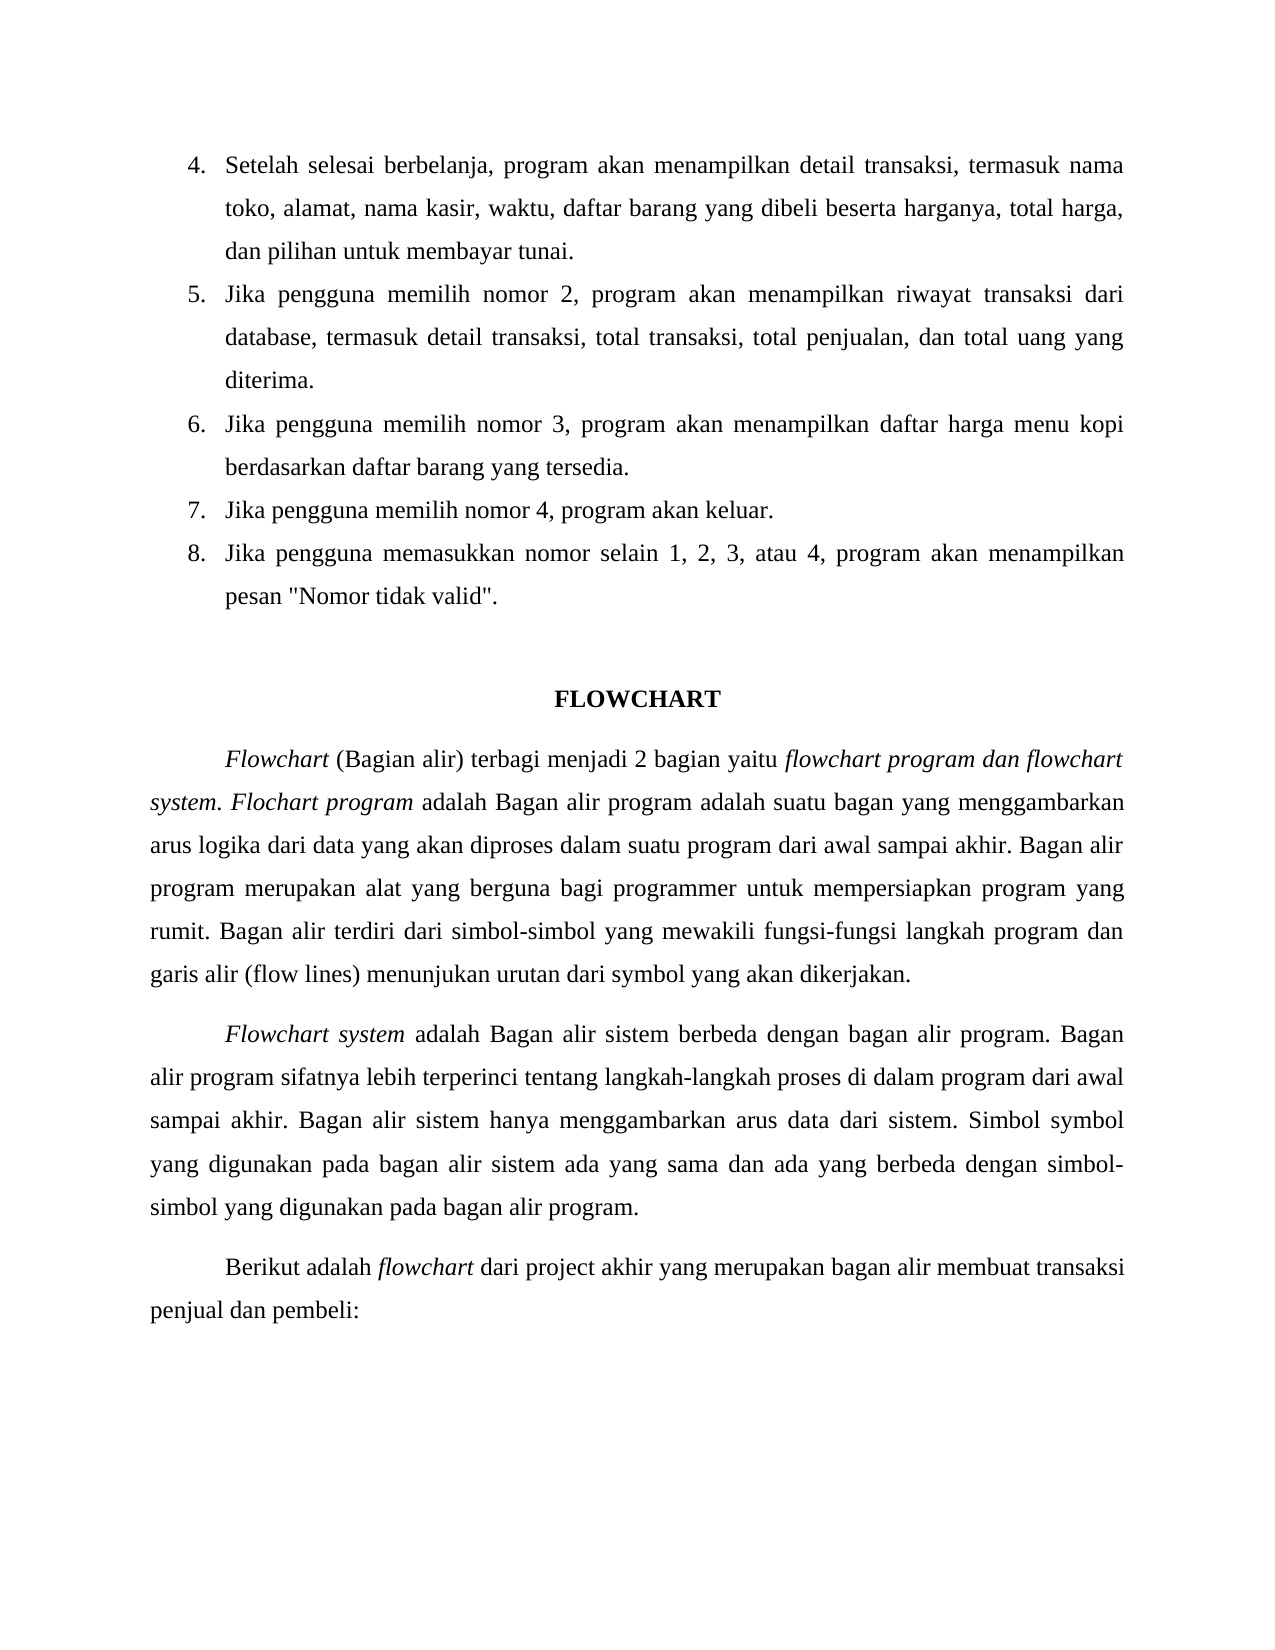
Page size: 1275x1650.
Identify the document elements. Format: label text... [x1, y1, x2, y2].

text Flowchart (Bagian alir) terbagi menjadi 2 bagian yaitu flowchart program dan flowchart system. Flochart program adalah Bagan alir program adalah suatu bagan yang menggambarkan arus logika dari data yang akan diproses dalam suatu program dari awal sampai akhir. Bagan alir program merupakan alat yang berguna bagi programmer untuk mempersiapkan program yang rumit. Bagan alir terdiri dari simbol-simbol yang mewakili fungsi-fungsi langkah program dan garis alir (flow lines) menunjukan urutan dari symbol yang akan dikerjakan. [150, 744, 1125, 988]
text FLOWCHART [150, 684, 1125, 713]
list Jika pengguna memilih nomor 2, program akan menampilkan riwayat transaksi dari database, termasuk detail transaksi, total transaksi, total penjualan, dan total uang yang diterima. [187, 279, 1125, 394]
list Jika pengguna memasukkan nomor selain 1, 2, 3, atau 4, program akan menampilkan pesan "Nomor tidak valid". [187, 538, 1125, 610]
list Jika pengguna memilih nomor 3, program akan menampilkan daftar harga menu kopi berdasarkan daftar barang yang tersedia. [187, 409, 1125, 481]
list Jika pengguna memilih nomor 4, program akan keluar. [187, 495, 1125, 524]
text Berikut adalah flowchart dari project akhir yang merupakan bagan alir membuat transaksi penjual dan pembeli: [150, 1252, 1125, 1323]
text Flowchart system adalah Bagan alir sistem berbeda dengan bagan alir program. Bagan alir program sifatnya lebih terperinci tentang langkah-langkah proses di dalam program dari awal sampai akhir. Bagan alir sistem hanya menggambarkan arus data dari sistem. Simbol symbol yang digunakan pada bagan alir sistem ada yang sama dan ada yang berbeda dengan simbol-simbol yang digunakan pada bagan alir program. [150, 1019, 1125, 1221]
list Setelah selesai berbelanja, program akan menampilkan detail transaksi, termasuk nama toko, alamat, nama kasir, waktu, daftar barang yang dibeli beserta harganya, total harga, dan pilihan untuk membayar tunai. [187, 150, 1125, 265]
